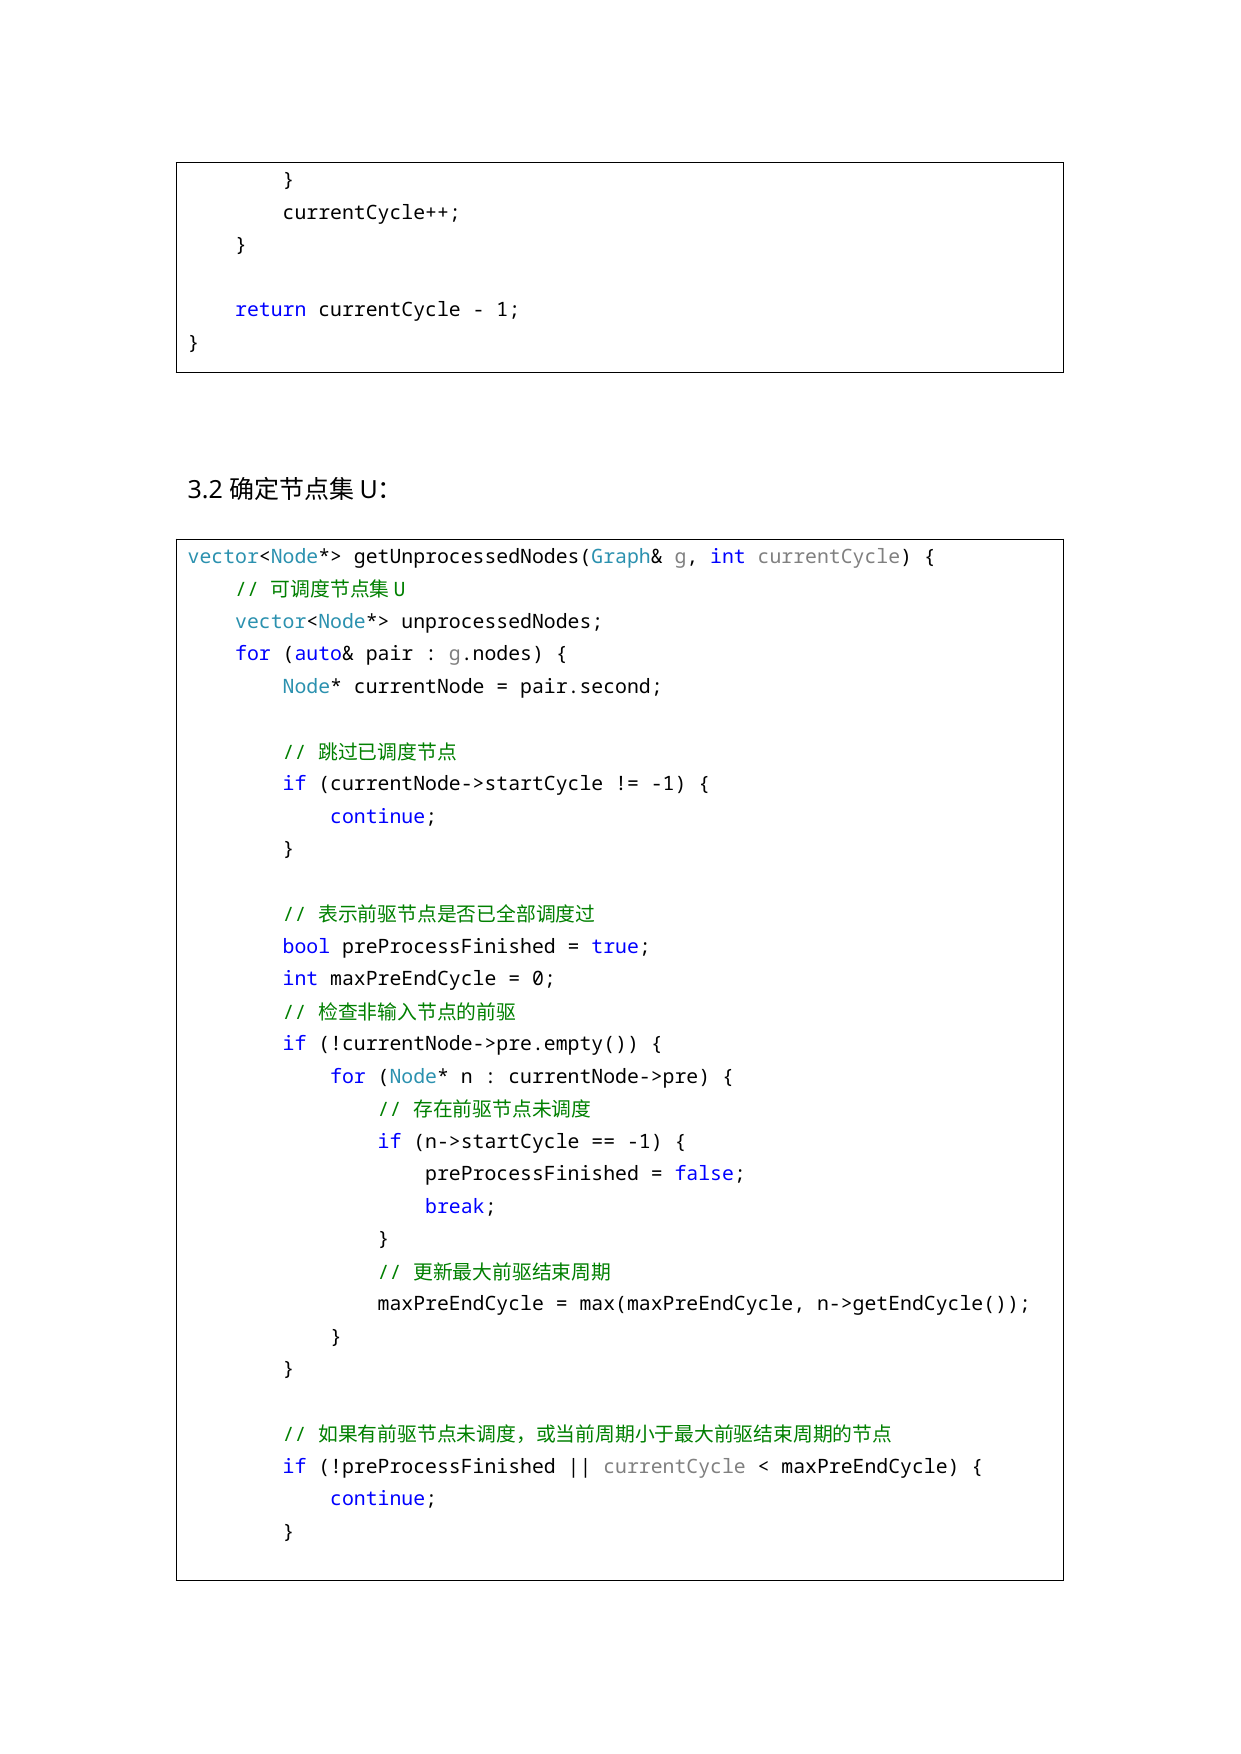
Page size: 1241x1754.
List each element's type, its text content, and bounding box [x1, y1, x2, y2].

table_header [177, 163, 1063, 372]
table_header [177, 540, 1063, 1579]
text 3.2 确定节点集U： [187, 455, 1053, 520]
